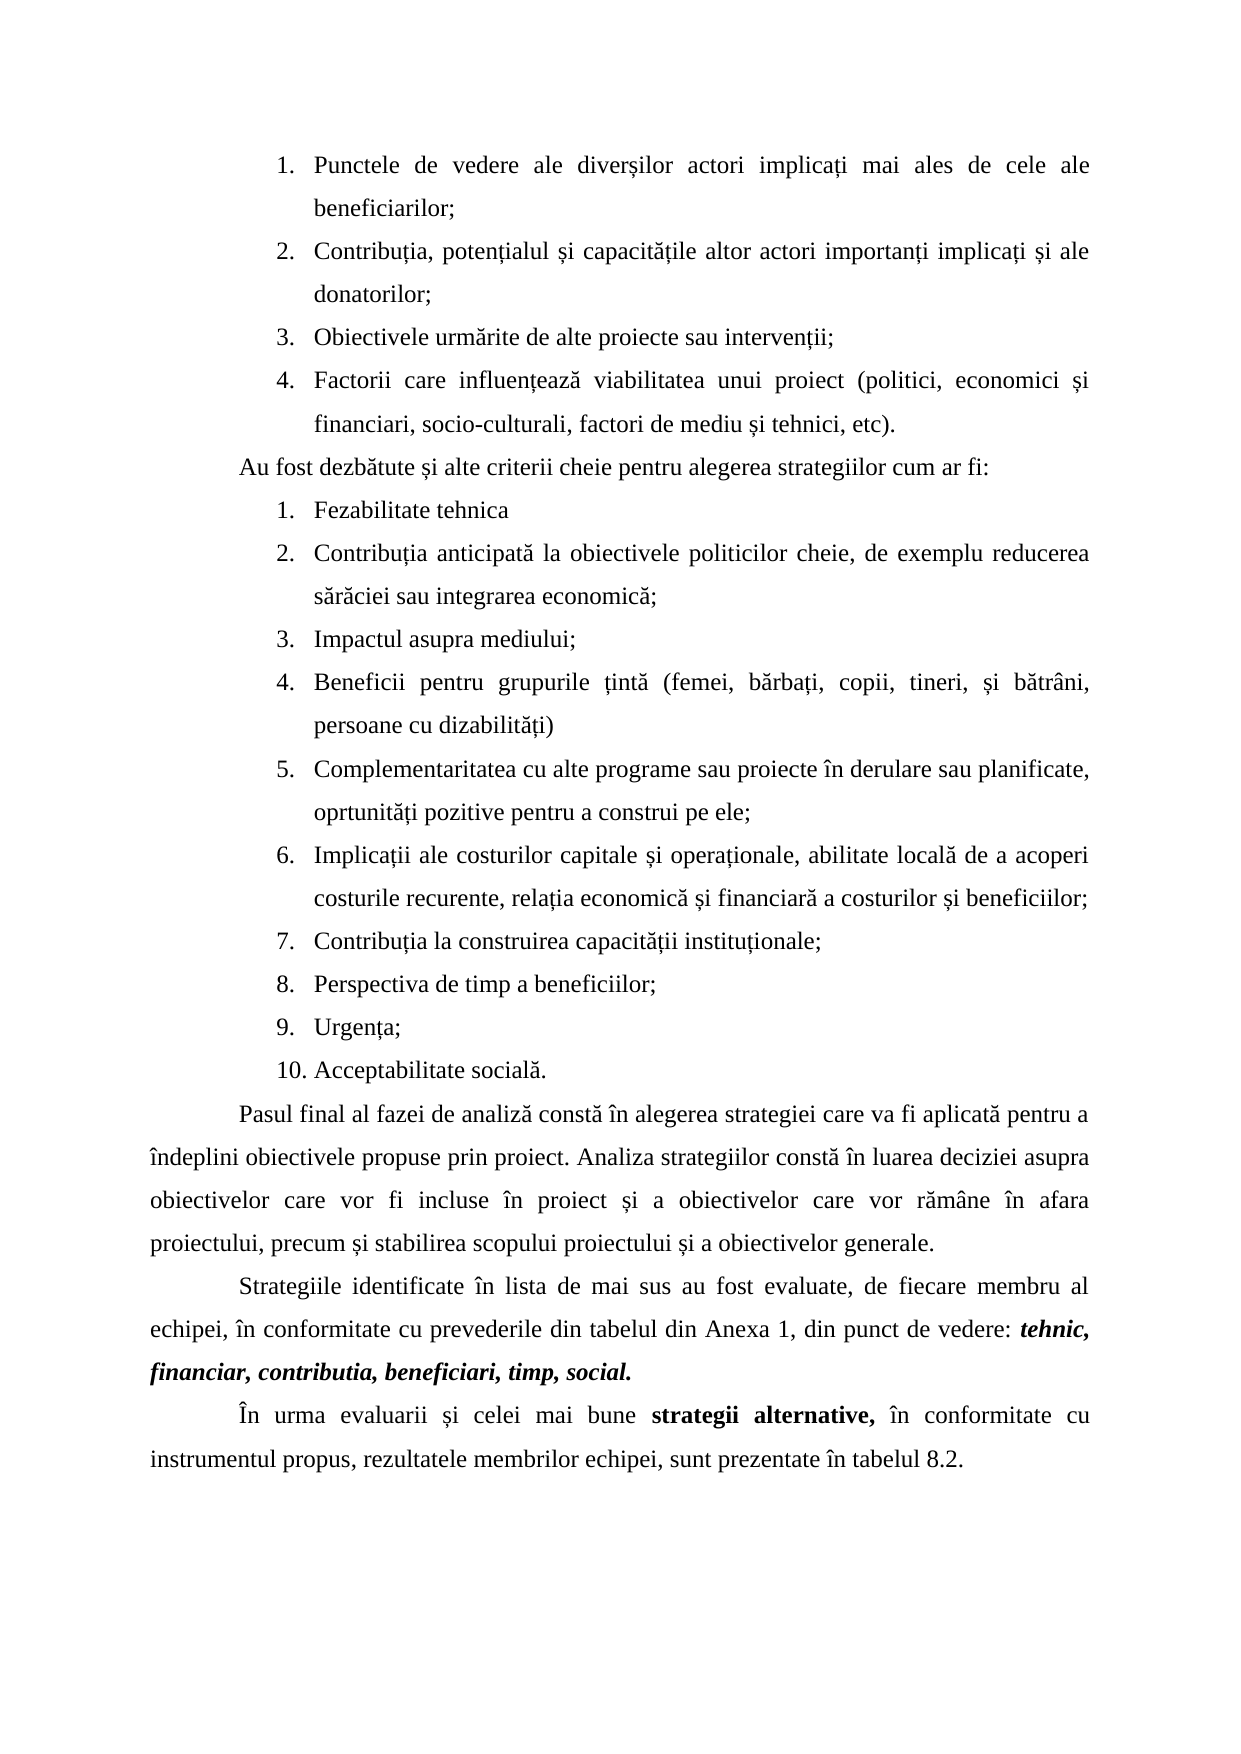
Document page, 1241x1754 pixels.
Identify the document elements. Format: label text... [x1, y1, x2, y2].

list Impactul asupra mediului; [276, 624, 1090, 653]
text Au fost dezbătute și alte criterii cheie pentru alegerea strategiilor cum ar fi: [150, 452, 1090, 481]
text În urma evaluarii și celei mai bune strategii alternative, în conformitate cu instrumentul propus, rezultatele membrilor echipei, sunt prezentate în tabelul 8.2. [150, 1401, 1090, 1472]
text Pasul final al fazei de analiză constă în alegerea strategiei care va fi aplicată pentru a îndeplini obiectivele propuse prin proiect. Analiza strategiilor constă în luarea deciziei asupra obiectivelor care vor fi incluse în proiect și a obiectivelor care vor rămâne în afara proiectului, precum și stabilirea scopului proiectului și a obiectivelor generale. [150, 1099, 1090, 1257]
list Urgența; [276, 1012, 1090, 1041]
list Perspectiva de timp a beneficiilor; [276, 969, 1090, 998]
list Punctele de vedere ale diverșilor actori implicați mai ales de cele ale beneficiarilor; [276, 150, 1090, 222]
list Contribuția anticipată la obiectivele politicilor cheie, de exemplu reducerea sărăciei sau integrarea economică; [276, 538, 1090, 610]
list Complementaritatea cu alte programe sau proiecte în derulare sau planificate, oprtunități pozitive pentru a construi pe ele; [276, 754, 1090, 826]
list Contribuția la construirea capacității instituționale; [276, 926, 1090, 955]
list Obiectivele urmărite de alte proiecte sau intervenții; [276, 322, 1090, 351]
list Factorii care influențează viabilitatea unui proiect (politici, economici și financiari, socio-culturali, factori de mediu și tehnici, etc). [276, 366, 1090, 437]
list Fezabilitate tehnica [276, 495, 1090, 524]
list Beneficii pentru grupurile țintă (femei, bărbați, copii, tineri, și bătrâni, persoane cu dizabilități) [276, 667, 1090, 739]
text Strategiile identificate în lista de mai sus au fost evaluate, de fiecare membru al echipei, în conformitate cu prevederile din tabelul din Anexa 1, din punct de vedere: tehnic, financiar, contributia, beneficiari, timp, social. [150, 1271, 1090, 1386]
list Implicații ale costurilor capitale și operaționale, abilitate locală de a acoperi costurile recurente, relația economică și financiară a costurilor și beneficiilor; [276, 840, 1090, 912]
list Acceptabilitate socială. [276, 1056, 1090, 1084]
list Contribuția, potențialul și capacitățile altor actori importanți implicați și ale donatorilor; [276, 236, 1090, 308]
